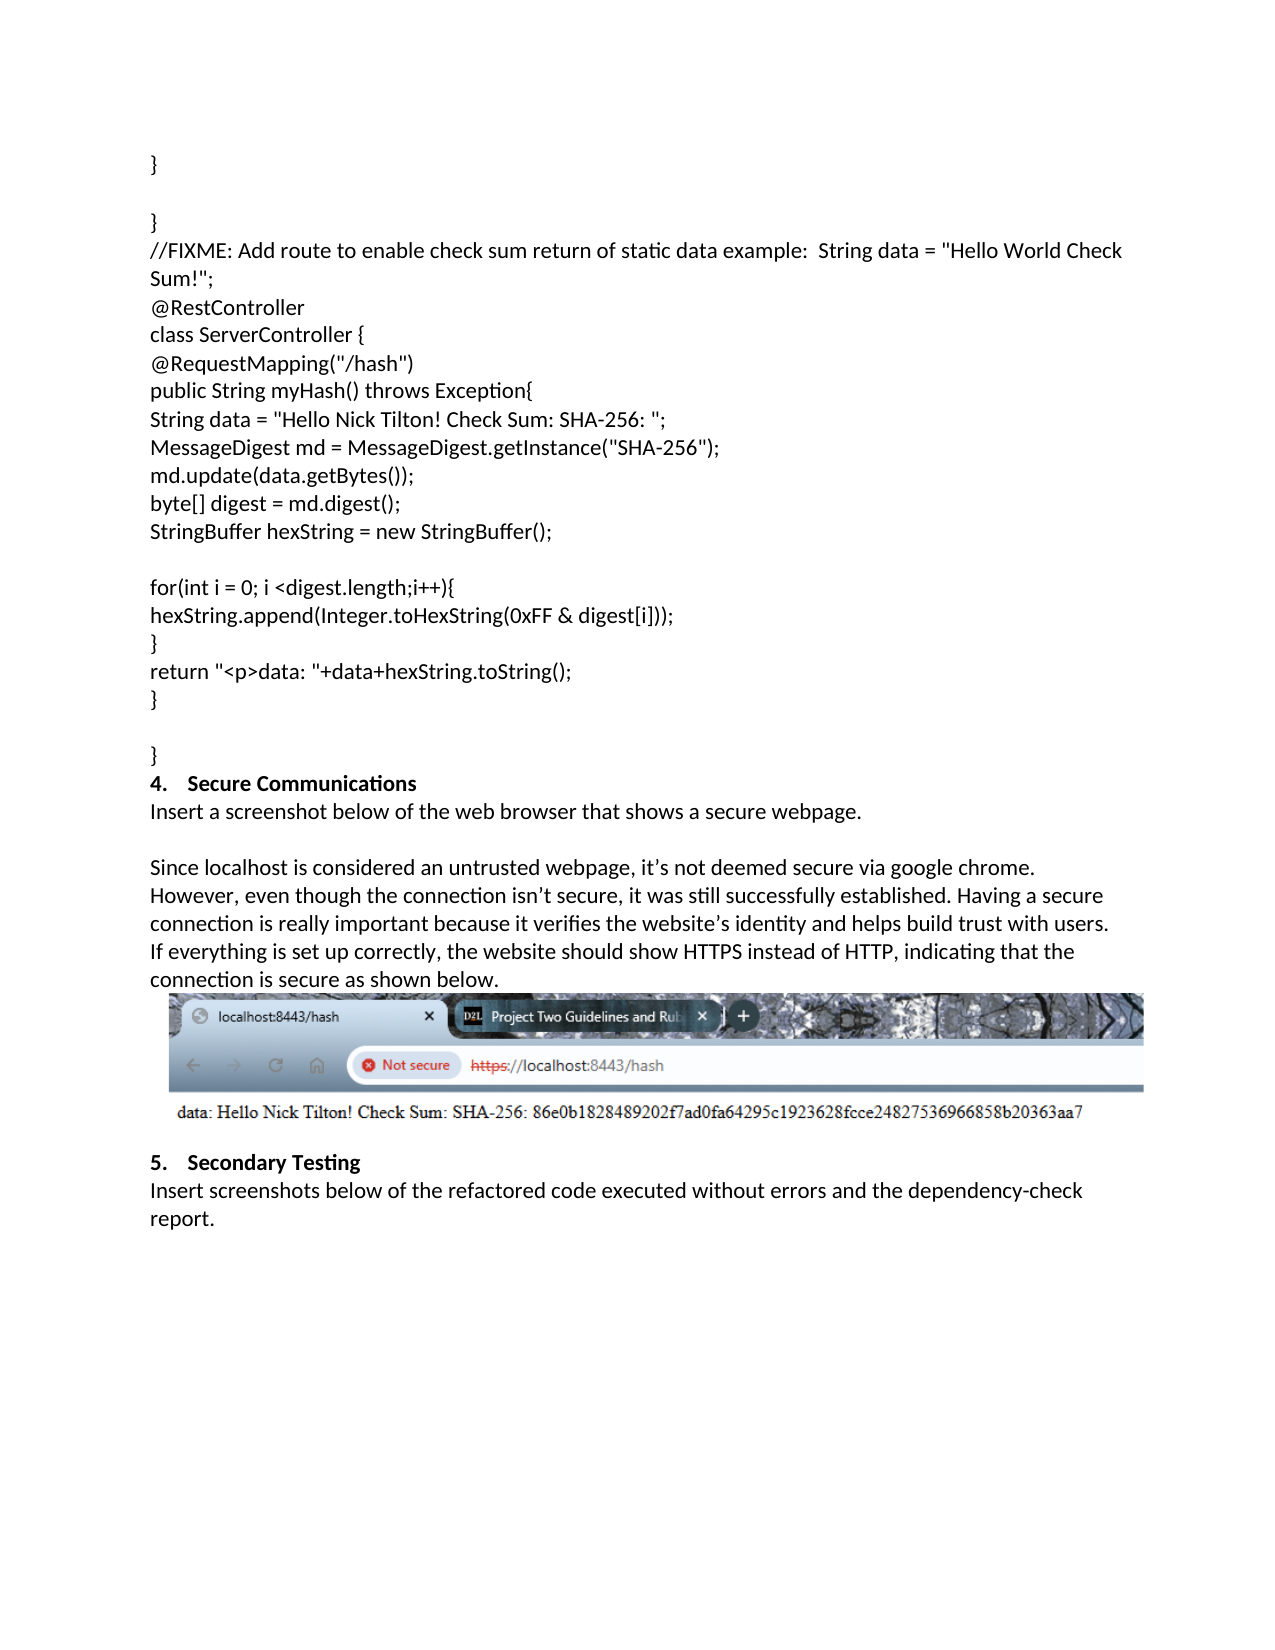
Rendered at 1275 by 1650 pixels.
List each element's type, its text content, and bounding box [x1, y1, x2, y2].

text Since localhost is considered an untrusted webpage, it’s not deemed secure via google chrome. However, even though the connection isn’t secure, it was still successfully established. Having a secure connection is really important because it verifies the website’s identity and helps build trust with users. If everything is set up correctly, the website should show HTTPS instead of HTTP, indicating that the connection is secure as shown below. [150, 853, 1125, 993]
text @RestController [150, 293, 1125, 321]
text } [150, 150, 1125, 178]
subtitle Secure Communications [150, 769, 1125, 797]
text Insert a screenshot below of the web browser that shows a secure webpage. [150, 797, 1125, 825]
text MessageDigest md = MessageDigest.getInstance("SHA-256"); [150, 433, 1125, 461]
text StringBuffer hexString = new StringBuffer(); [150, 517, 1125, 545]
text //FIXME: Add route to enable check sum return of static data example: String data = "Hello World Check Sum!"; [150, 237, 1125, 293]
text @RequestMapping("/hash") [150, 349, 1125, 377]
text byte[] digest = md.digest(); [150, 489, 1125, 517]
text public String myHash() throws Exception{ [150, 377, 1125, 405]
text String data = "Hello Nick Tilton! Check Sum: SHA-256: "; [150, 405, 1125, 433]
subtitle Secondary Testing [150, 1148, 1125, 1176]
text } [150, 685, 1125, 713]
text hexString.append(Integer.toHexString(0xFF & digest[i])); [150, 601, 1125, 629]
text for(int i = 0; i <digest.length;i++){ [150, 573, 1125, 601]
text return "<p>data: "+data+hexString.toString(); [150, 657, 1125, 685]
text } [150, 629, 1125, 657]
text md.update(data.getBytes()); [150, 461, 1125, 489]
text Insert screenshots below of the refactored code executed without errors and the dependency-check report. [150, 1176, 1125, 1232]
text } [150, 741, 1125, 769]
text class ServerController { [150, 321, 1125, 349]
text } [150, 208, 1125, 237]
